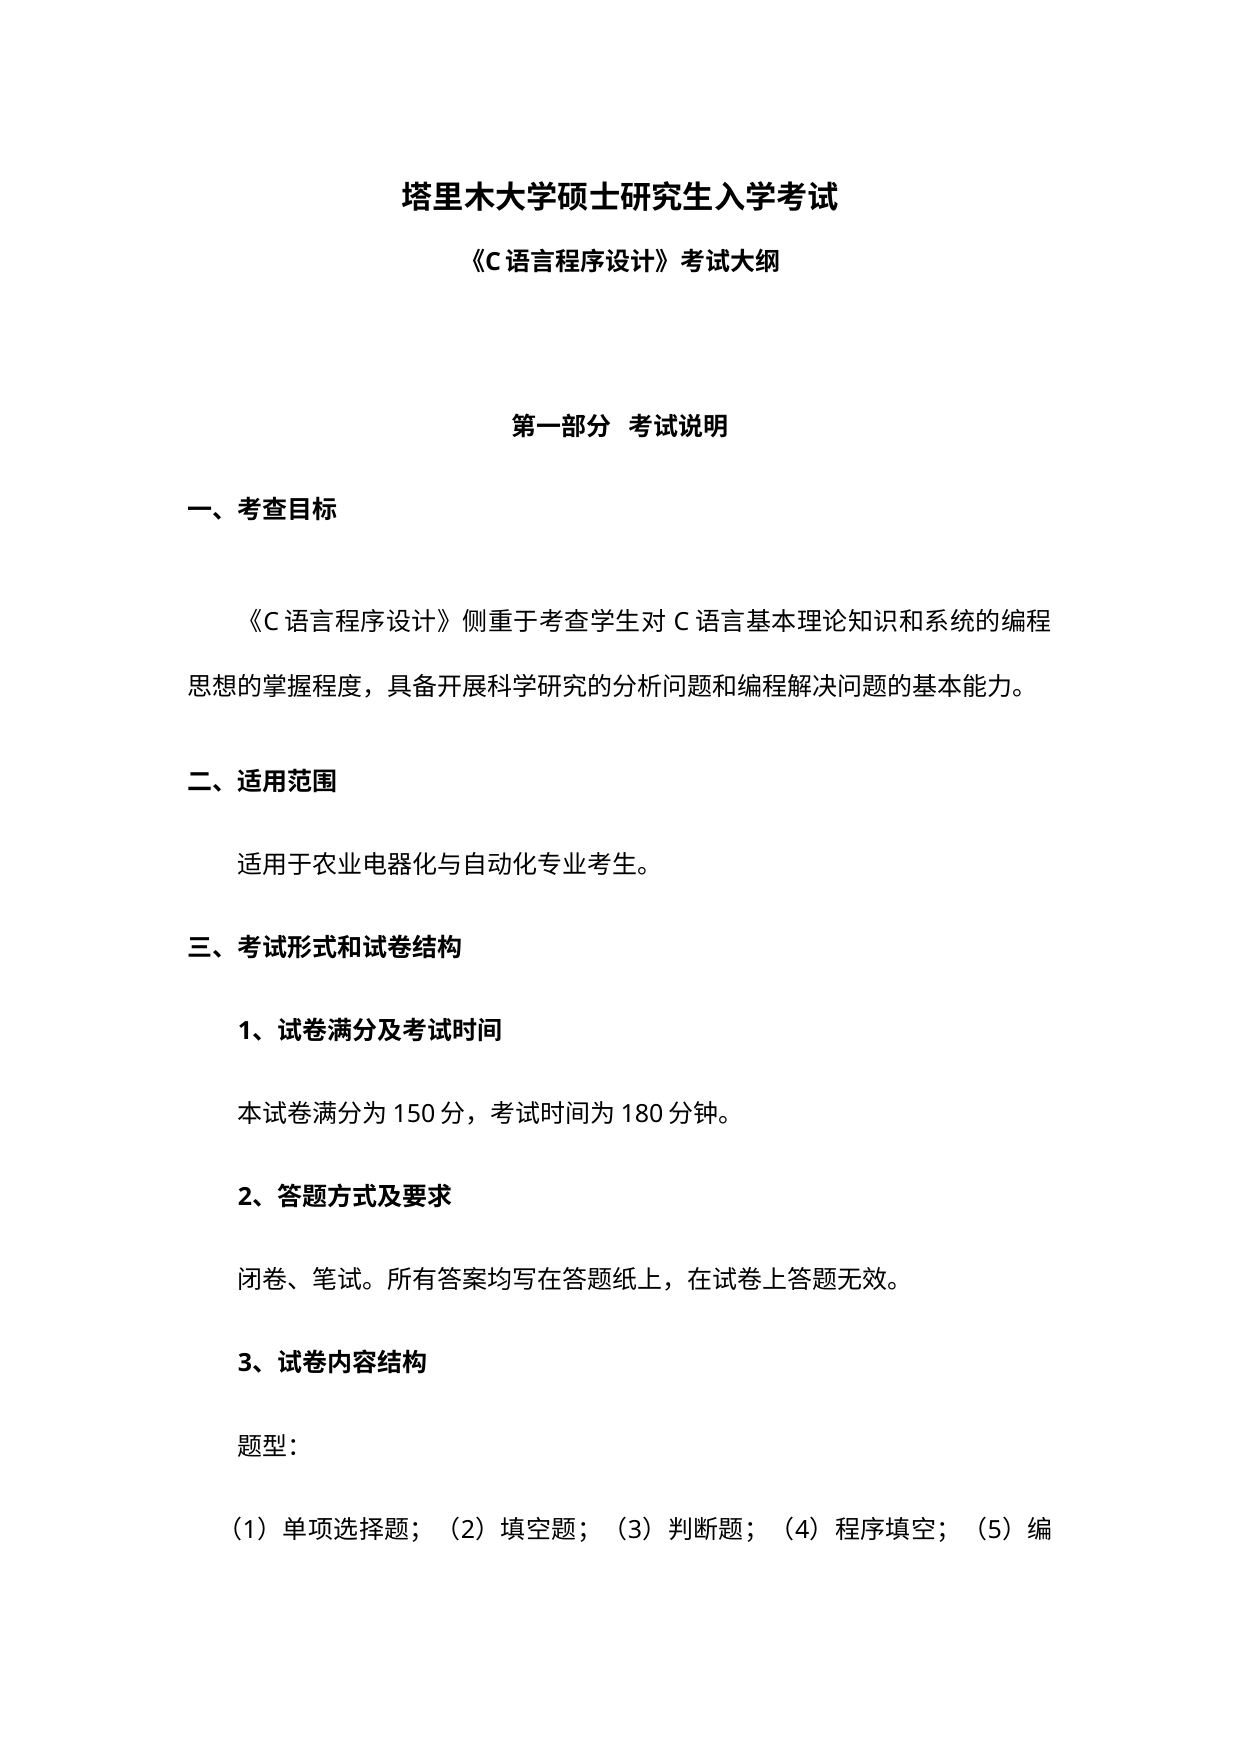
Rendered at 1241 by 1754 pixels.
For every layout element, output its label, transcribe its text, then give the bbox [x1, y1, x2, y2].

text 本试卷满分为150分，考试时间为180分钟。 [187, 1079, 1053, 1144]
text 3、试卷内容结构 [187, 1328, 1053, 1393]
text 塔里木大学硕士研究生入学考试 [187, 162, 1053, 227]
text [217, 1495, 1053, 1560]
text 闭卷、笔试。所有答案均写在答题纸上，在试卷上答题无效。 [187, 1245, 1053, 1310]
text 适用于农业电器化与自动化专业考生。 [187, 830, 1053, 895]
text 三、考试形式和试卷结构 [187, 913, 1053, 978]
text 1、试卷满分及考试时间 [187, 996, 1053, 1061]
text 二、适用范围 [187, 747, 1053, 812]
text 2、答题方式及要求 [187, 1162, 1053, 1227]
text 《C语言程序设计》侧重于考查学生对C语言基本理论知识和系统的编程思想的掌握程度，具备开展科学研究的分析问题和编程解决问题的基本能力。 [187, 587, 1053, 717]
text 题型： [187, 1412, 1053, 1477]
text 第一部分 考试说明 [187, 392, 1053, 457]
text 一、考查目标 [187, 475, 1053, 540]
text 《C语言程序设计》考试大纲 [187, 227, 1053, 292]
